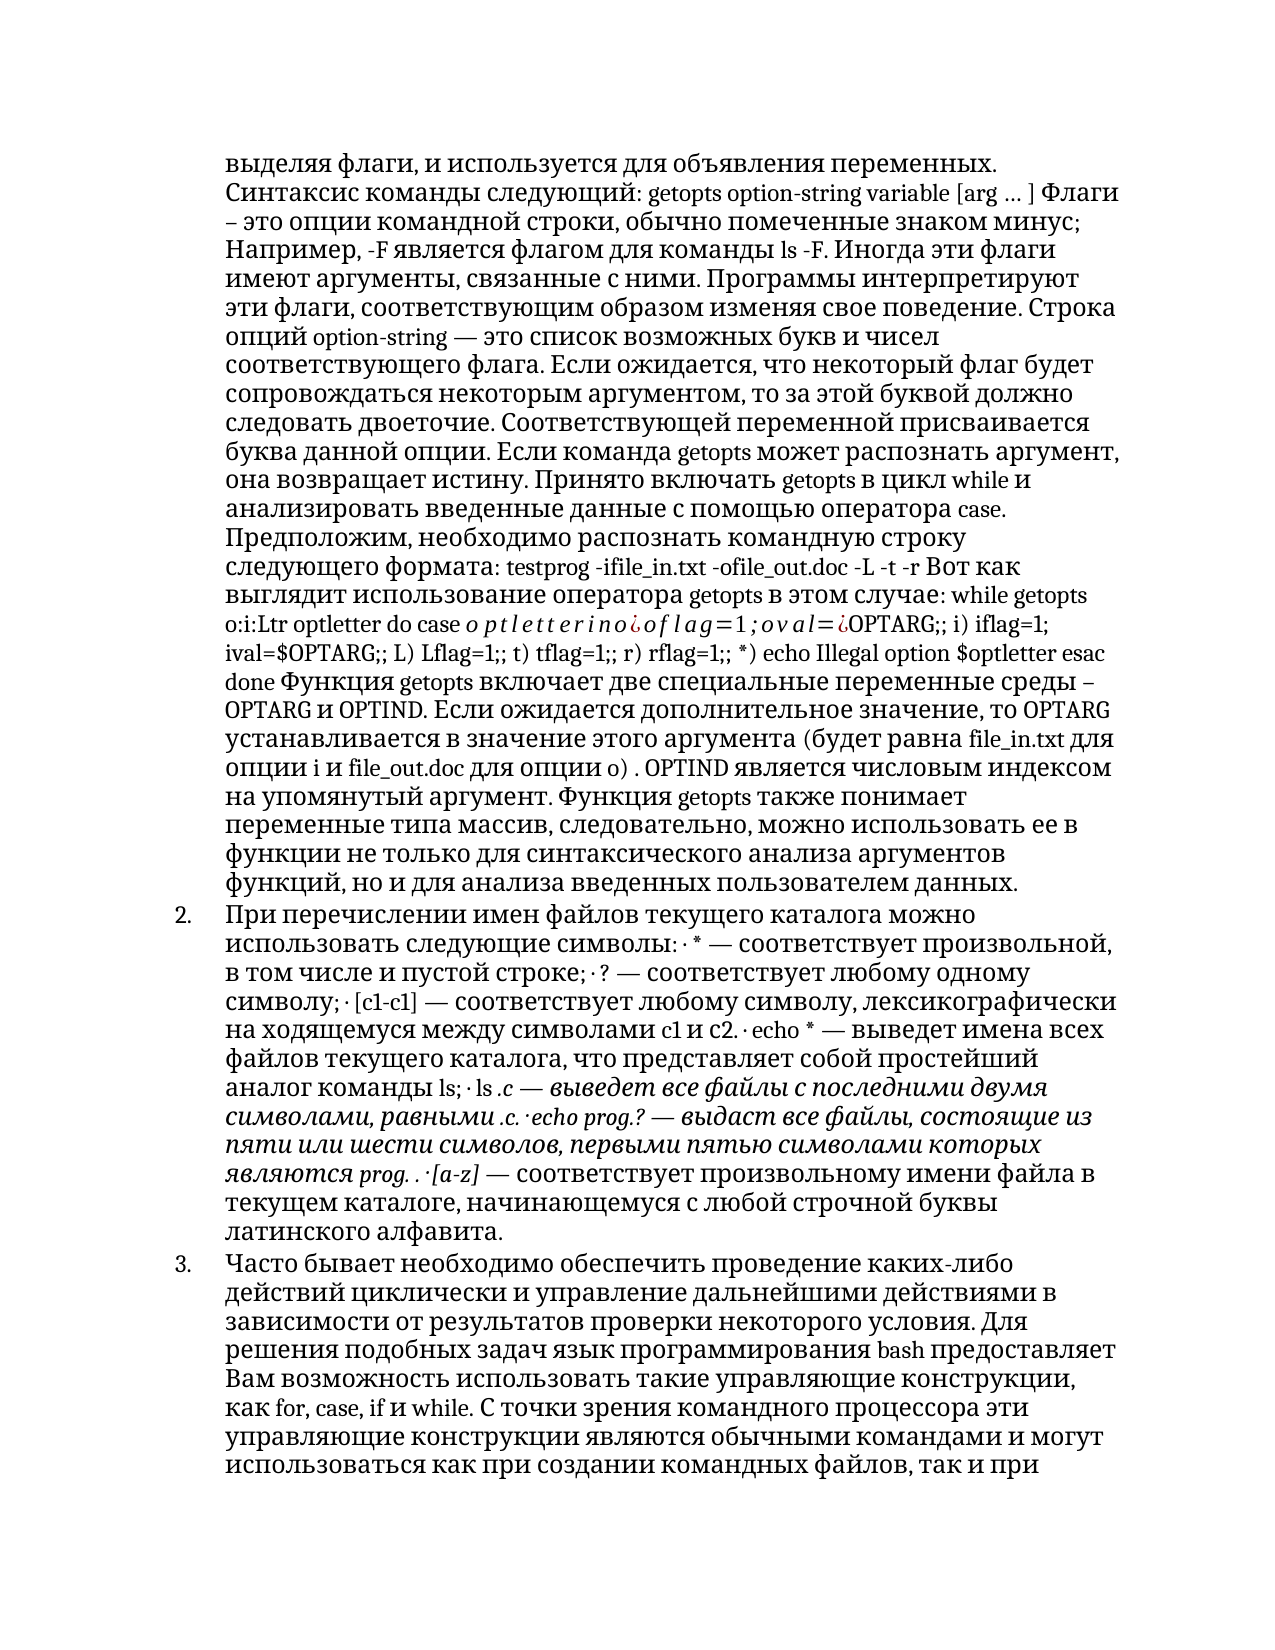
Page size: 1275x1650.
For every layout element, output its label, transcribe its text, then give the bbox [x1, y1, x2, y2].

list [175, 150, 1125, 897]
list При перечислении имен файлов текущего каталога можно использовать следующие символы: · * — соответствует произвольной, в том числе и пустой строке; · ? — соответствует любому одному символу; · [c1-c1] — соответствует любому символу, лексикографически на ходящемуся между символами c1 и с2. · echo * — выведет имена всех файлов текущего каталога, что представляет собой простейший аналог команды ls; · ls .c — выведет все файлы с последними двумя символами, равными .c. · echo prog.? — выдаст все файлы, состоящие из пяти или шести символов, первыми пятью символами которых являются prog. . · [a-z] — соответствует произвольному имени файла в текущем каталоге, начинающемуся с любой строчной буквы латинского алфавита. [175, 901, 1125, 1246]
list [175, 1250, 1125, 1480]
